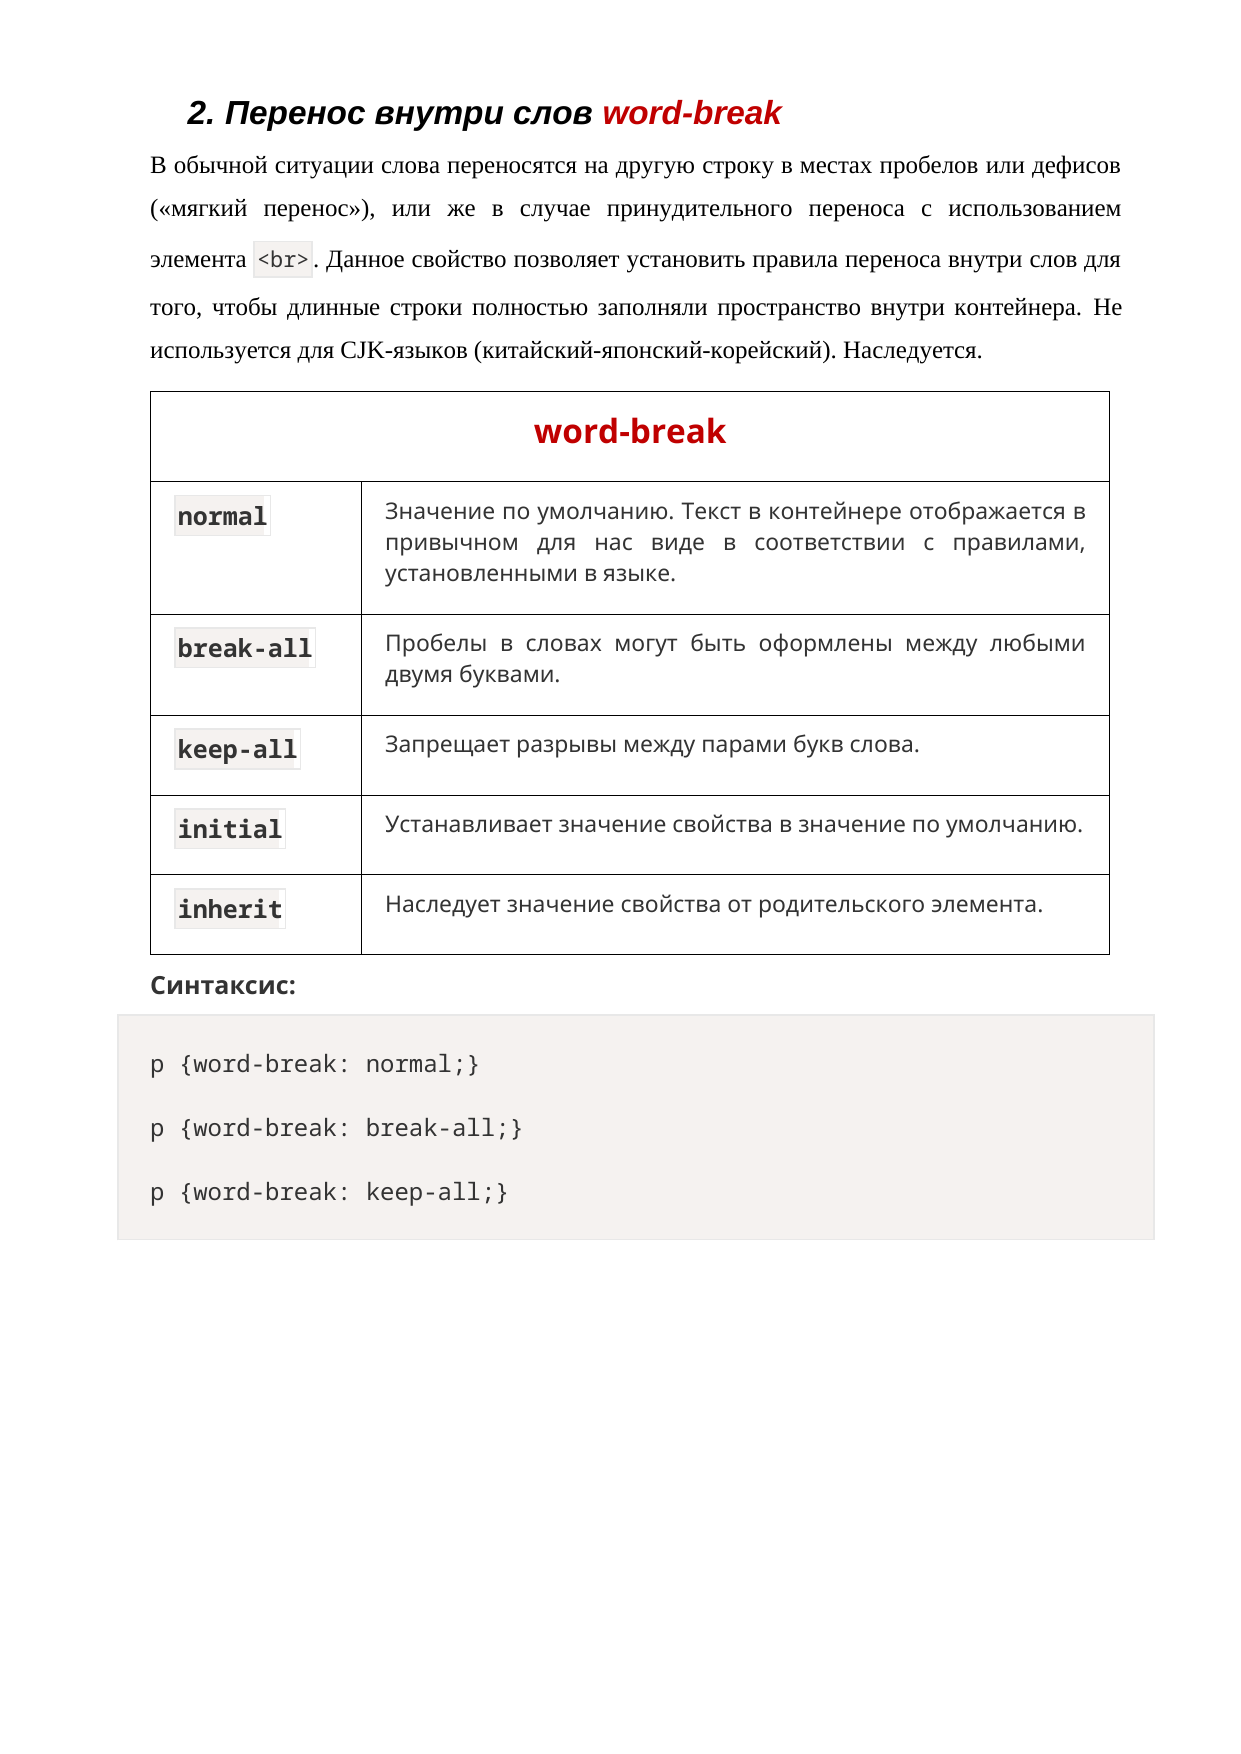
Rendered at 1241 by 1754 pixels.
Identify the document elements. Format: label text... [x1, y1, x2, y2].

text В обычной ситуации слова переносятся на другую строку в местах пробелов или дефисов («мягкий перенос»), или же в случае принудительного переноса с использованием элемента <br>. Данное свойство позволяет установить правила переноса внутри слов для того, чтобы длинные строки полностью заполняли пространство внутри контейнера. Не используется для CJK-языков (китайский-японский-корейский). Наследуется. [150, 150, 1122, 364]
table_cell Значение по умолчанию. Текст в контейнере отображается в привычном для нас виде в соответствии с правилами, установленными в языке. [362, 482, 1109, 613]
text p {word-break: normal;} [119, 1016, 1153, 1078]
text Синтаксис: [150, 968, 1122, 1002]
table_cell Запрещает разрывы между парами букв слова. [362, 716, 1109, 794]
table_cell Наследует значение свойства от родительского элемента. [362, 875, 1109, 954]
table_cell inherit [151, 875, 361, 954]
table_cell Пробелы в словах могут быть оформлены между любыми двумя буквами. [362, 615, 1109, 714]
table_header word-break [151, 392, 1109, 481]
text p {word-break: keep-all;} [119, 1142, 1153, 1239]
table_cell break-all [151, 615, 361, 714]
table_cell initial [151, 796, 361, 874]
subtitle Перенос внутри слов word-break [187, 93, 1122, 131]
table_cell keep-all [151, 716, 361, 794]
text p {word-break: break-all;} [119, 1078, 1153, 1142]
table_cell Устанавливает значение свойства в значение по умолчанию. [362, 796, 1109, 874]
table_cell normal [151, 482, 361, 613]
